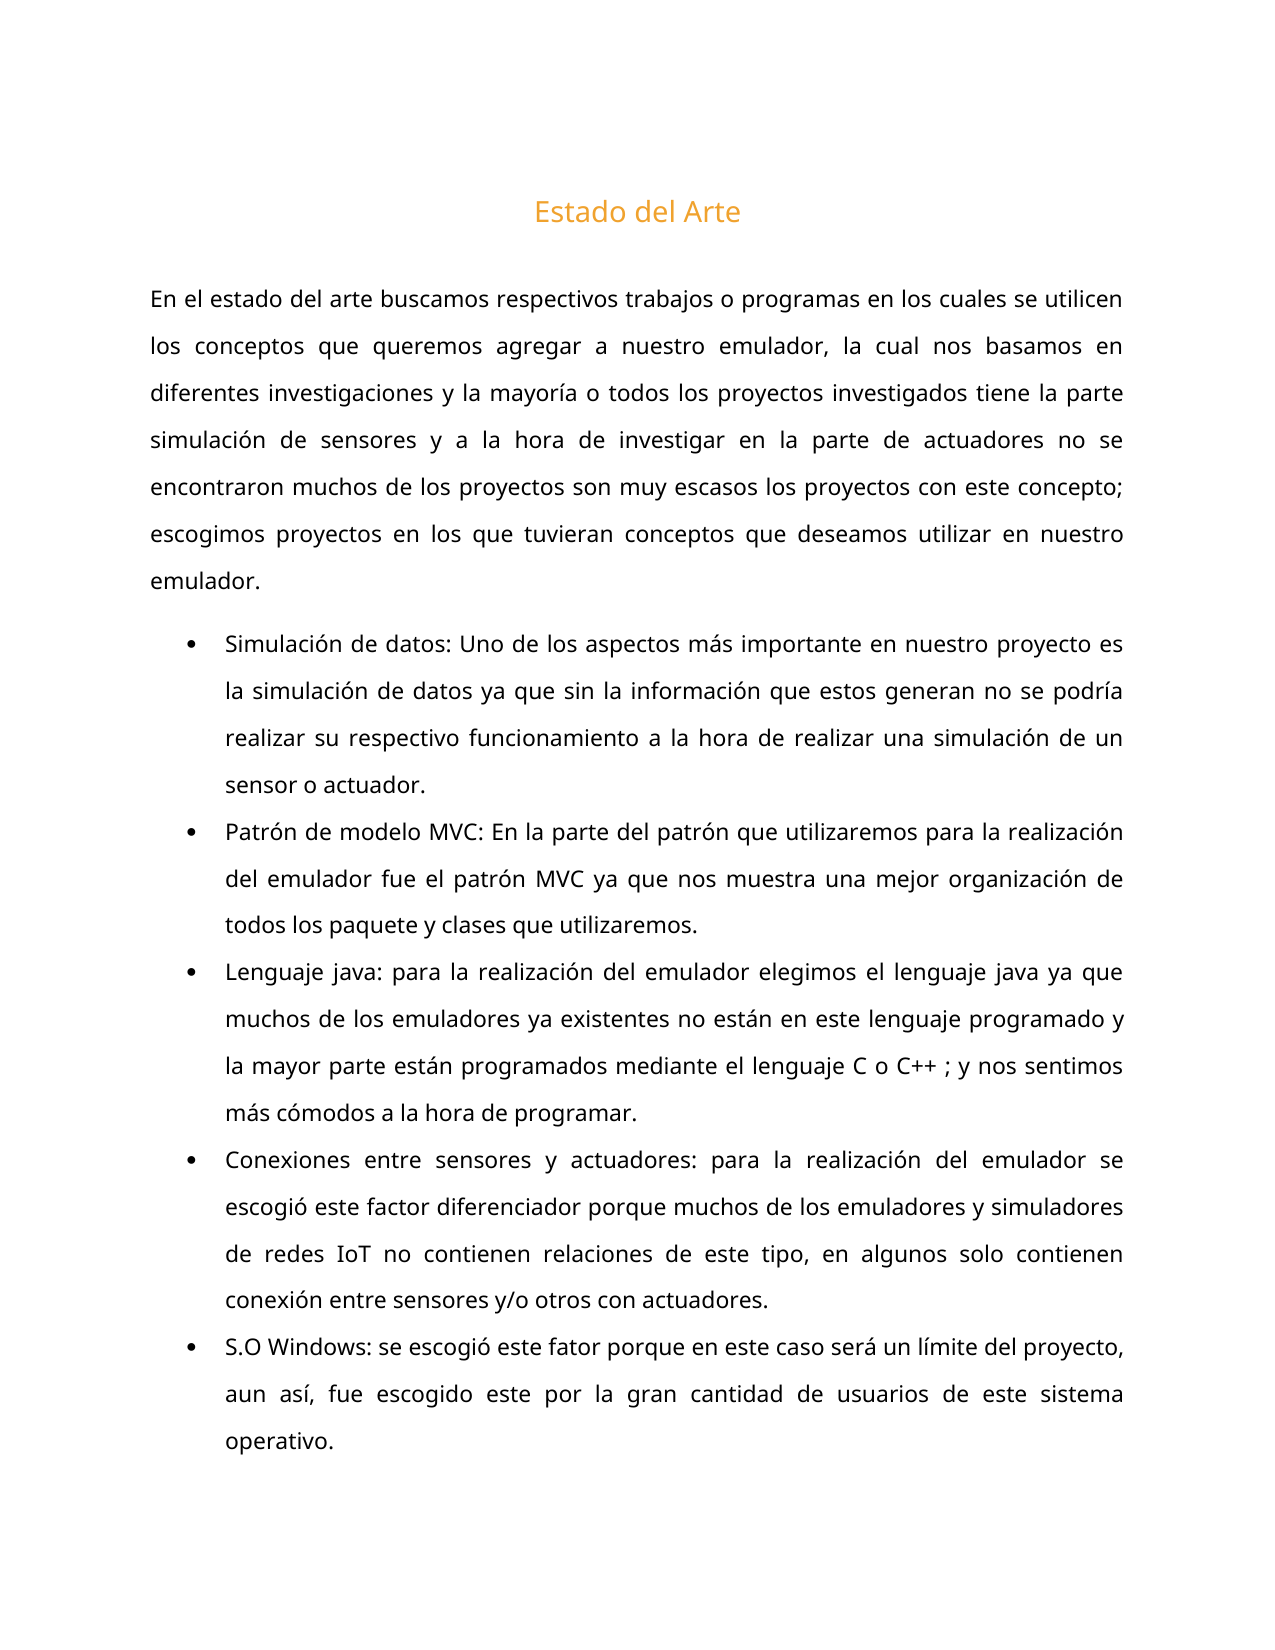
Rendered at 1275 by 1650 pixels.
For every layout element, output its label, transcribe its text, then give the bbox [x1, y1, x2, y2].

list Conexiones entre sensores y actuadores: para la realización del emulador se escogió este factor diferenciador porque muchos de los emuladores y simuladores de redes IoT no contienen relaciones de este tipo, en algunos solo contienen conexión entre sensores y/o otros con actuadores. [187, 1144, 1125, 1316]
list Lenguaje java: para la realización del emulador elegimos el lenguaje java ya que muchos de los emuladores ya existentes no están en este lenguaje programado y la mayor parte están programados mediante el lenguaje C o C++ ; y nos sentimos más cómodos a la hora de programar. [187, 956, 1125, 1128]
list Simulación de datos: Uno de los aspectos más importante en nuestro proyecto es la simulación de datos ya que sin la información que estos generan no se podría realizar su respectivo funcionamiento a la hora de realizar una simulación de un sensor o actuador. [187, 628, 1125, 800]
list S.O Windows: se escogió este fator porque en este caso será un límite del proyecto, aun así, fue escogido este por la gran cantidad de usuarios de este sistema operativo. [187, 1331, 1125, 1456]
subtitle Estado del Arte [150, 192, 1125, 231]
text En el estado del arte buscamos respectivos trabajos o programas en los cuales se utilicen los conceptos que queremos agregar a nuestro emulador, la cual nos basamos en diferentes investigaciones y la mayoría o todos los proyectos investigados tiene la parte simulación de sensores y a la hora de investigar en la parte de actuadores no se encontraron muchos de los proyectos son muy escasos los proyectos con este concepto; escogimos proyectos en los que tuvieran conceptos que deseamos utilizar en nuestro emulador. [150, 283, 1125, 596]
list Patrón de modelo MVC: En la parte del patrón que utilizaremos para la realización del emulador fue el patrón MVC ya que nos muestra una mejor organización de todos los paquete y clases que utilizaremos. [187, 816, 1125, 941]
